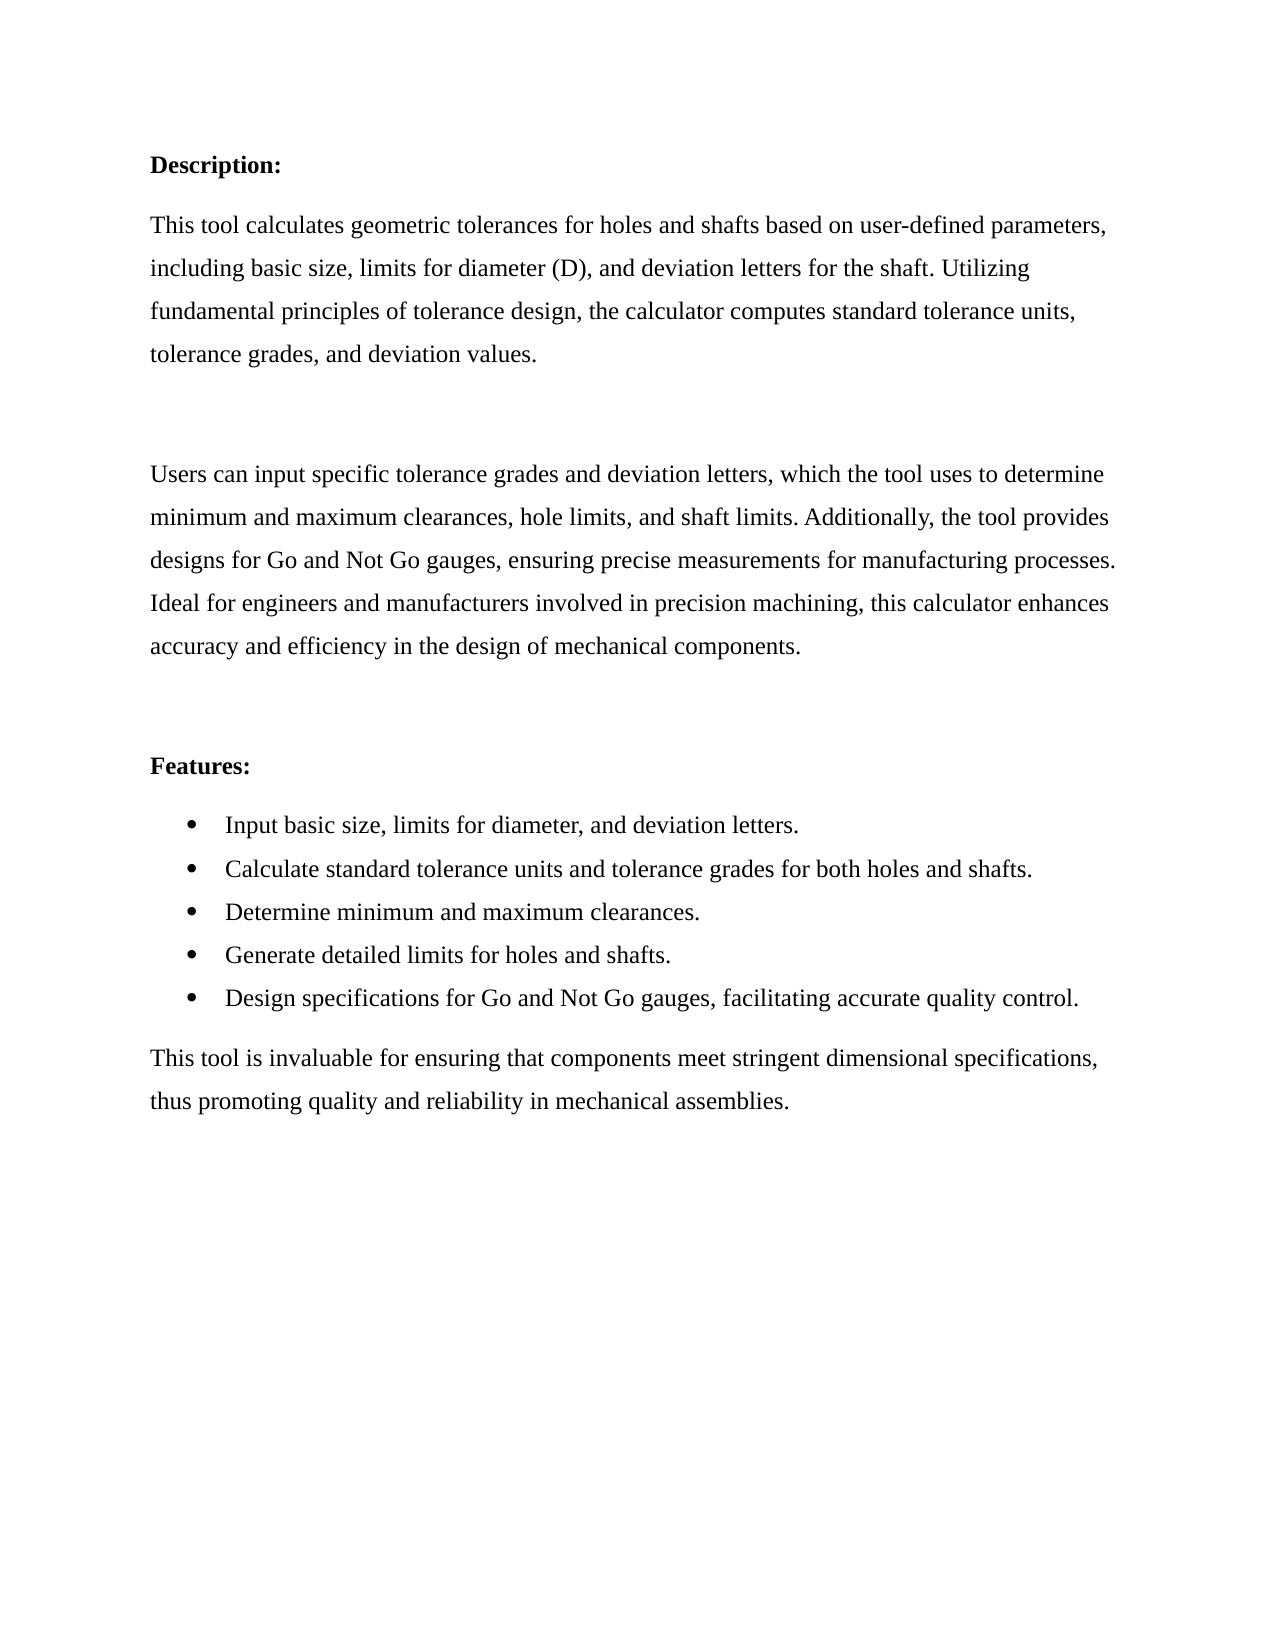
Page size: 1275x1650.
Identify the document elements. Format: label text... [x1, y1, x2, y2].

list Input basic size, limits for diameter, and deviation letters. [187, 811, 1125, 839]
list Design specifications for Go and Not Go gauges, facilitating accurate quality control. [187, 983, 1125, 1012]
text This tool calculates geometric tolerances for holes and shafts based on user-defined parameters, including basic size, limits for diameter (D), and deviation letters for the shaft. Utilizing fundamental principles of tolerance design, the calculator computes standard tolerance units, tolerance grades, and deviation values. [150, 210, 1125, 368]
list Determine minimum and maximum clearances. [187, 897, 1125, 926]
list Calculate standard tolerance units and tolerance grades for both holes and shafts. [187, 854, 1125, 882]
text Users can input specific tolerance grades and deviation letters, which the tool uses to determine minimum and maximum clearances, hole limits, and shaft limits. Additionally, the tool provides designs for Go and Not Go gauges, ensuring precise measurements for manufacturing processes. Ideal for engineers and manufacturers involved in precision machining, this calculator enhances accuracy and efficiency in the design of mechanical components. [150, 459, 1125, 660]
list Generate detailed limits for holes and shafts. [187, 940, 1125, 969]
text This tool is invaluable for ensuring that components meet stringent dimensional specifications, thus promoting quality and reliability in mechanical assemblies. [150, 1043, 1125, 1115]
text Features: [150, 751, 1125, 779]
text Description: [150, 150, 1125, 179]
